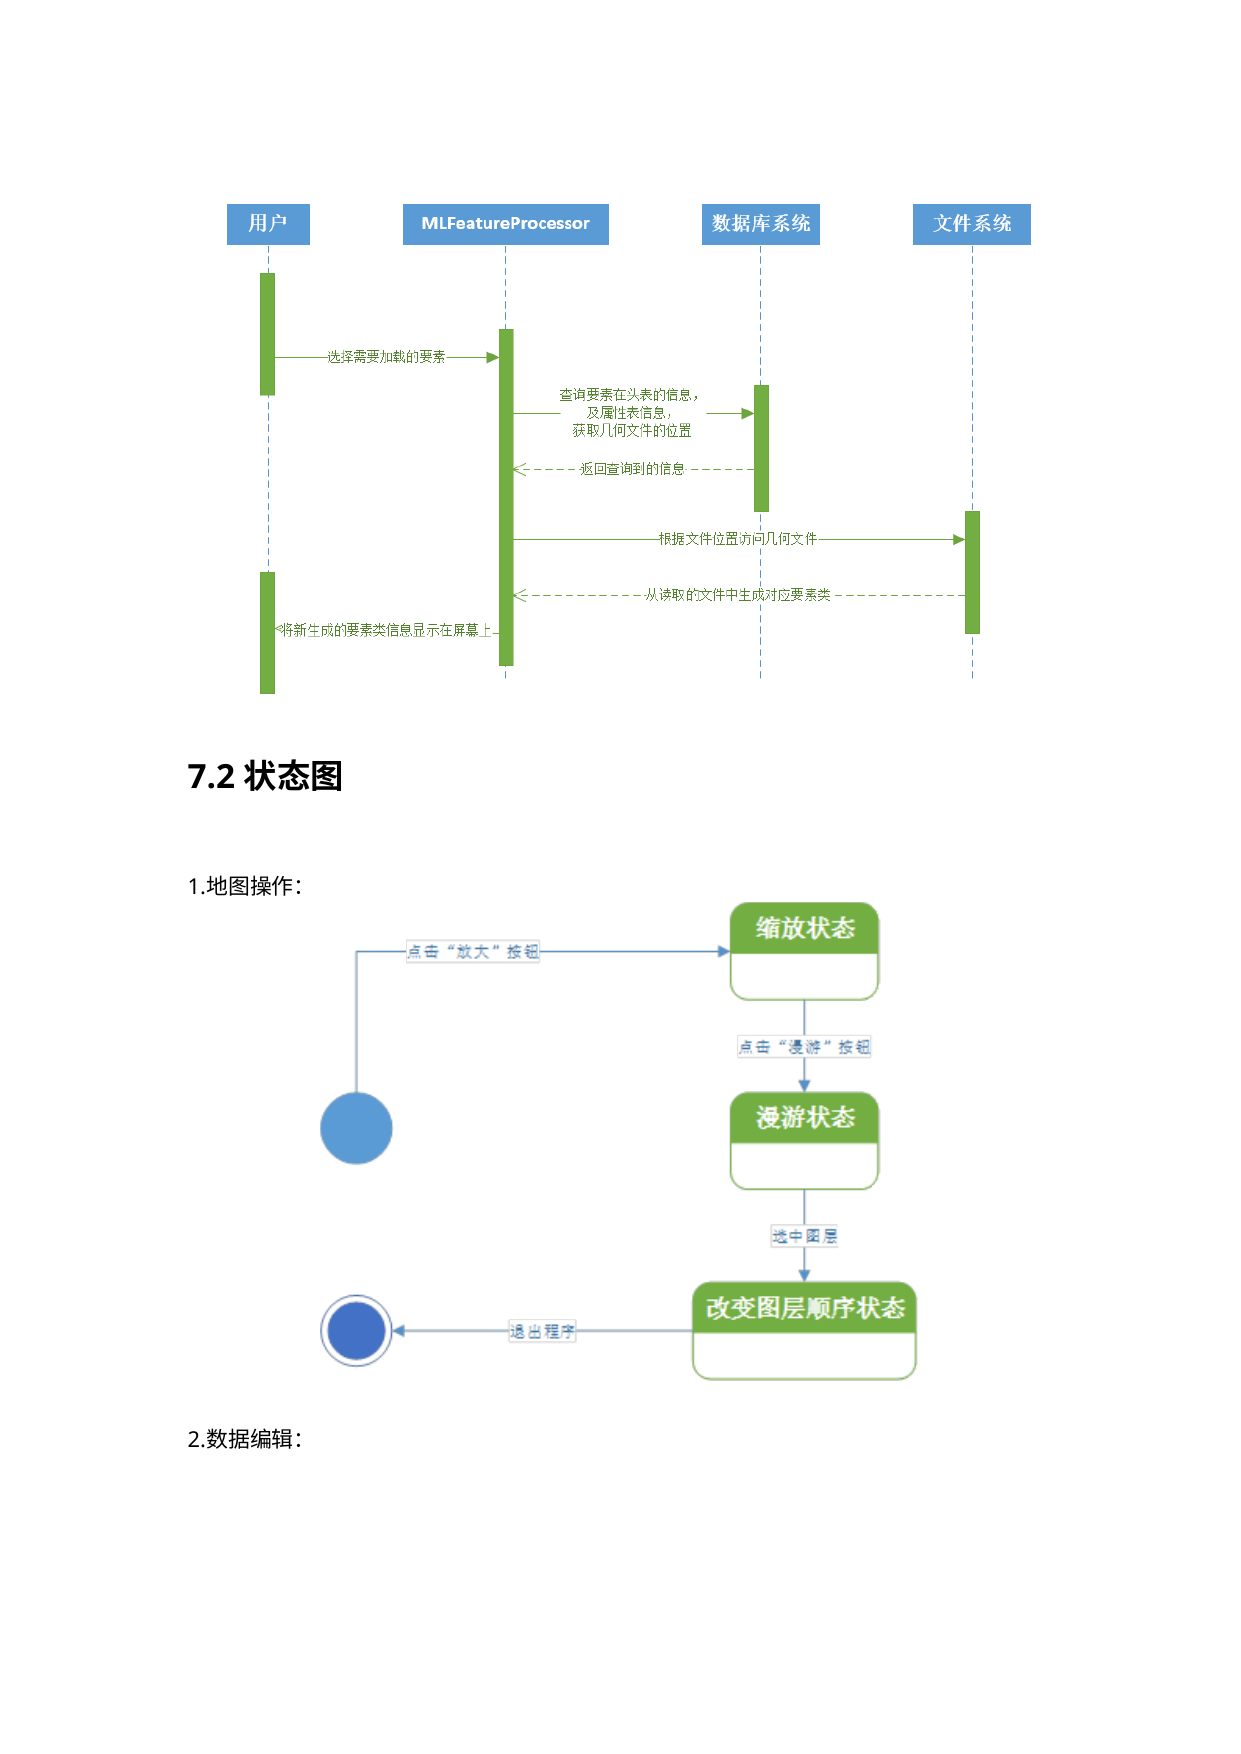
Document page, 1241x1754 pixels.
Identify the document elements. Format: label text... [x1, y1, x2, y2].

subtitle 7.2 状态图 [187, 742, 1053, 807]
text 2.数据编辑： [187, 1421, 1053, 1454]
text 1.地图操作： [187, 869, 1053, 901]
picture [187, 169, 1053, 707]
picture [319, 901, 921, 1417]
